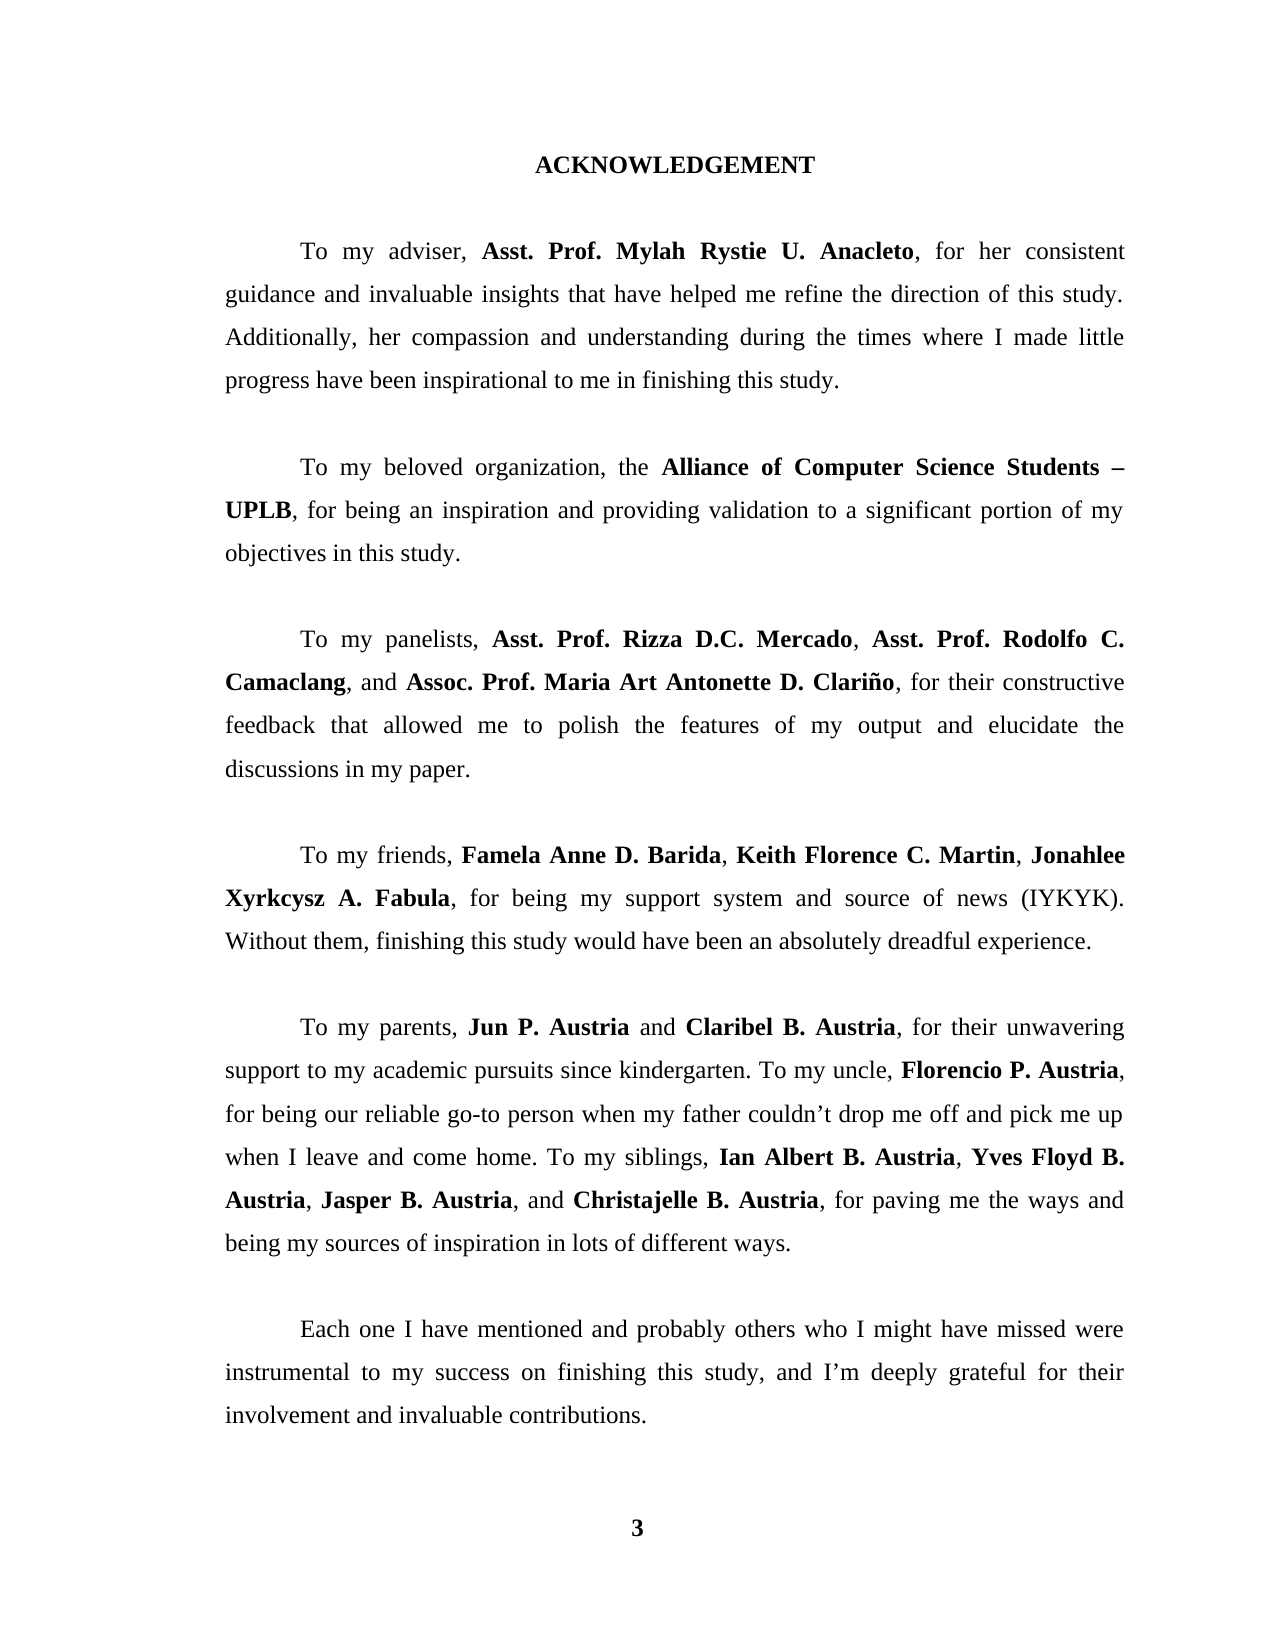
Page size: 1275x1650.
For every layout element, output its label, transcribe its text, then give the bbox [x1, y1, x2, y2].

text To my adviser, Asst. Prof. Mylah Rystie U. Anacleto, for her consistent guidance and invaluable insights that have helped me refine the direction of this study. Additionally, her compassion and understanding during the times where I made little progress have been inspirational to me in finishing this study. [225, 236, 1125, 394]
text To my parents, Jun P. Austria and Claribel B. Austria, for their unwavering support to my academic pursuits since kindergarten. To my uncle, Florencio P. Austria, for being our reliable go-to person when my father couldn’t drop me off and pick me up when I leave and come home. To my siblings, Ian Albert B. Austria, Yves Floyd B. Austria, Jasper B. Austria, and Christajelle B. Austria, for paving me the ways and being my sources of inspiration in lots of different ways. [225, 1012, 1125, 1257]
text Each one I have mentioned and probably others who I might have missed were instrumental to my success on finishing this study, and I’m deeply grateful for their involvement and invaluable contributions. [225, 1314, 1125, 1429]
text To my beloved organization, the Alliance of Computer Science Students – UPLB, for being an inspiration and providing validation to a significant portion of my objectives in this study. [225, 452, 1125, 567]
text To my panelists, Asst. Prof. Rizza D.C. Mercado, Asst. Prof. Rodolfo C. Camaclang, and Assoc. Prof. Maria Art Antonette D. Clariño, for their constructive feedback that allowed me to polish the features of my output and elucidate the discussions in my paper. [225, 624, 1125, 782]
text To my friends, Famela Anne D. Barida, Keith Florence C. Martin, Jonahlee Xyrkcysz A. Fabula, for being my support system and source of news (IYKYK). Without them, finishing this study would have been an absolutely dreadful experience. [225, 840, 1125, 955]
text ACKNOWLEDGEMENT [225, 150, 1125, 179]
